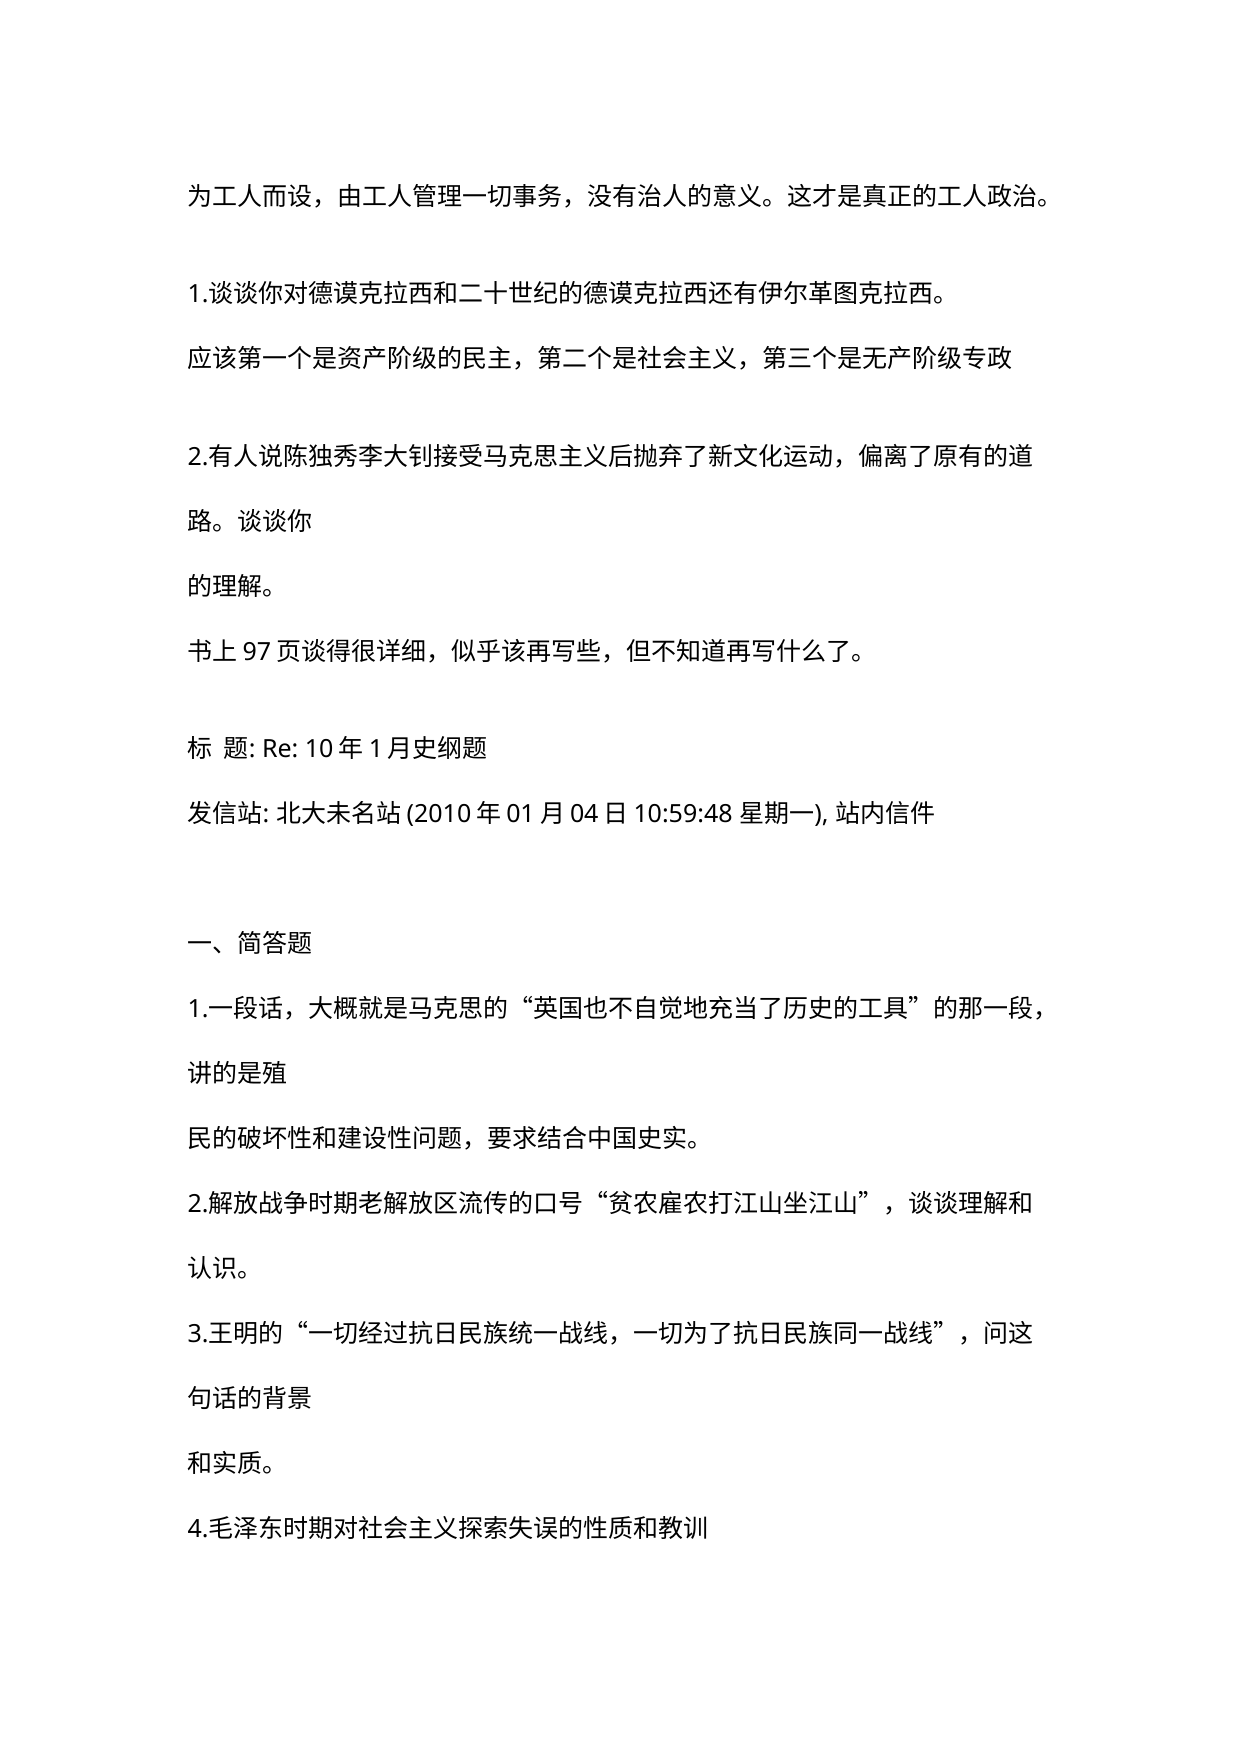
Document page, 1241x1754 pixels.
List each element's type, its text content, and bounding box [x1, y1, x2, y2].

text 2.有人说陈独秀李大钊接受马克思主义后抛弃了新文化运动，偏离了原有的道路。谈谈你 [187, 422, 1053, 552]
text 1.谈谈你对德谟克拉西和二十世纪的德谟克拉西还有伊尔革图克拉西。 [187, 259, 1053, 324]
text 民的破坏性和建设性问题，要求结合中国史实。 [187, 1104, 1053, 1169]
text 4.毛泽东时期对社会主义探索失误的性质和教训 [187, 1494, 1053, 1559]
text 和实质。 [187, 1429, 1053, 1494]
text 书上97页谈得很详细，似乎该再写些，但不知道再写什么了。 [187, 617, 1053, 682]
text 2.解放战争时期老解放区流传的口号“贫农雇农打江山坐江山”，谈谈理解和认识。 [187, 1169, 1053, 1299]
text 标 题: Re: 10年1月史纲题 [187, 714, 1053, 779]
text 3.王明的“一切经过抗日民族统一战线，一切为了抗日民族同一战线”，问这句话的背景 [187, 1299, 1053, 1429]
text 1.一段话，大概就是马克思的“英国也不自觉地充当了历史的工具”的那一段，讲的是殖 [187, 974, 1053, 1104]
text 发信站: 北大未名站 (2010年01月04日10:59:48 星期一), 站内信件 [187, 779, 1053, 844]
text 应该第一个是资产阶级的民主，第二个是社会主义，第三个是无产阶级专政 [187, 324, 1053, 389]
text 为工人而设，由工人管理一切事务，没有治人的意义。这才是真正的工人政治。 [187, 162, 1053, 227]
text 的理解。 [187, 552, 1053, 617]
text 一、简答题 [187, 909, 1053, 974]
